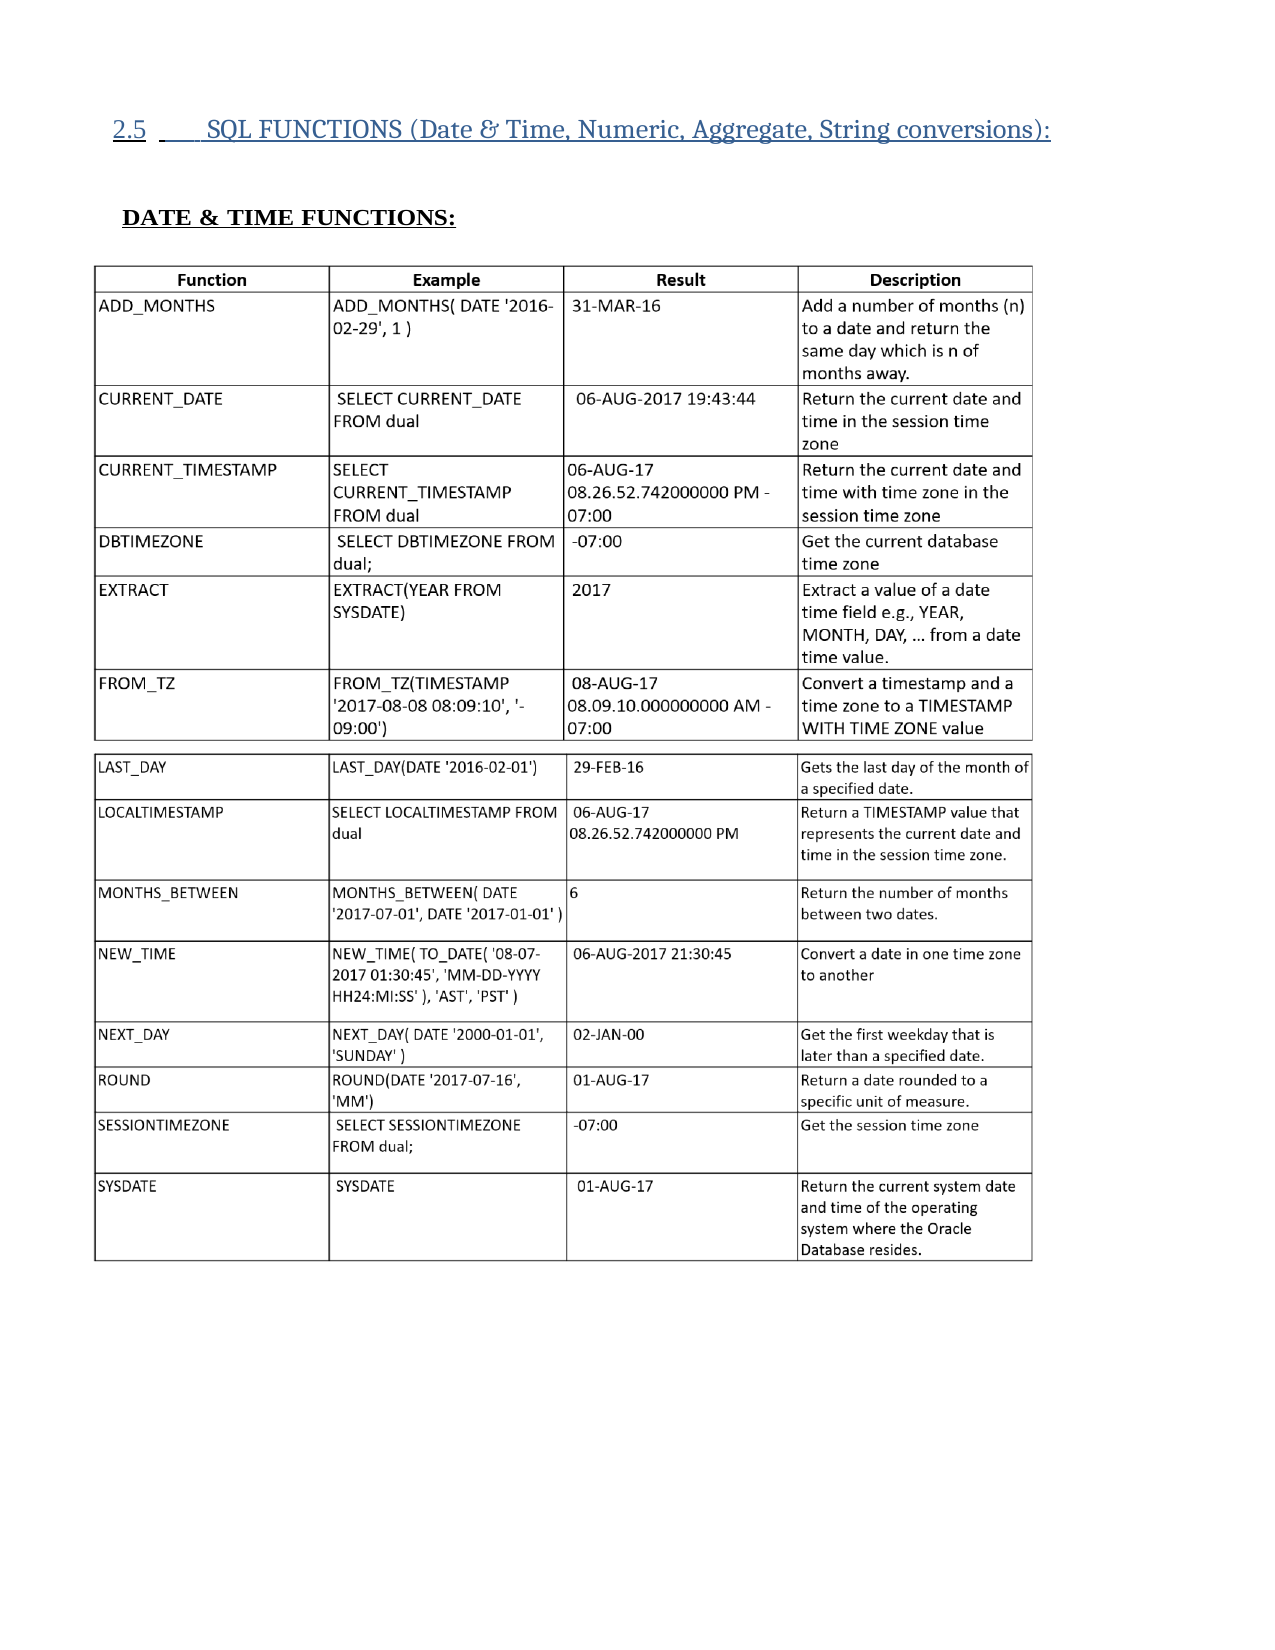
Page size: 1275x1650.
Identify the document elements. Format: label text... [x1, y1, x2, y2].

picture [93, 262, 1033, 1271]
subtitle ​ SQL FUNCTIONS (Date & Time, Numeric, Aggregate, String conversions): [112, 113, 1162, 145]
text DATE & TIME FUNCTIONS: [122, 204, 1162, 230]
